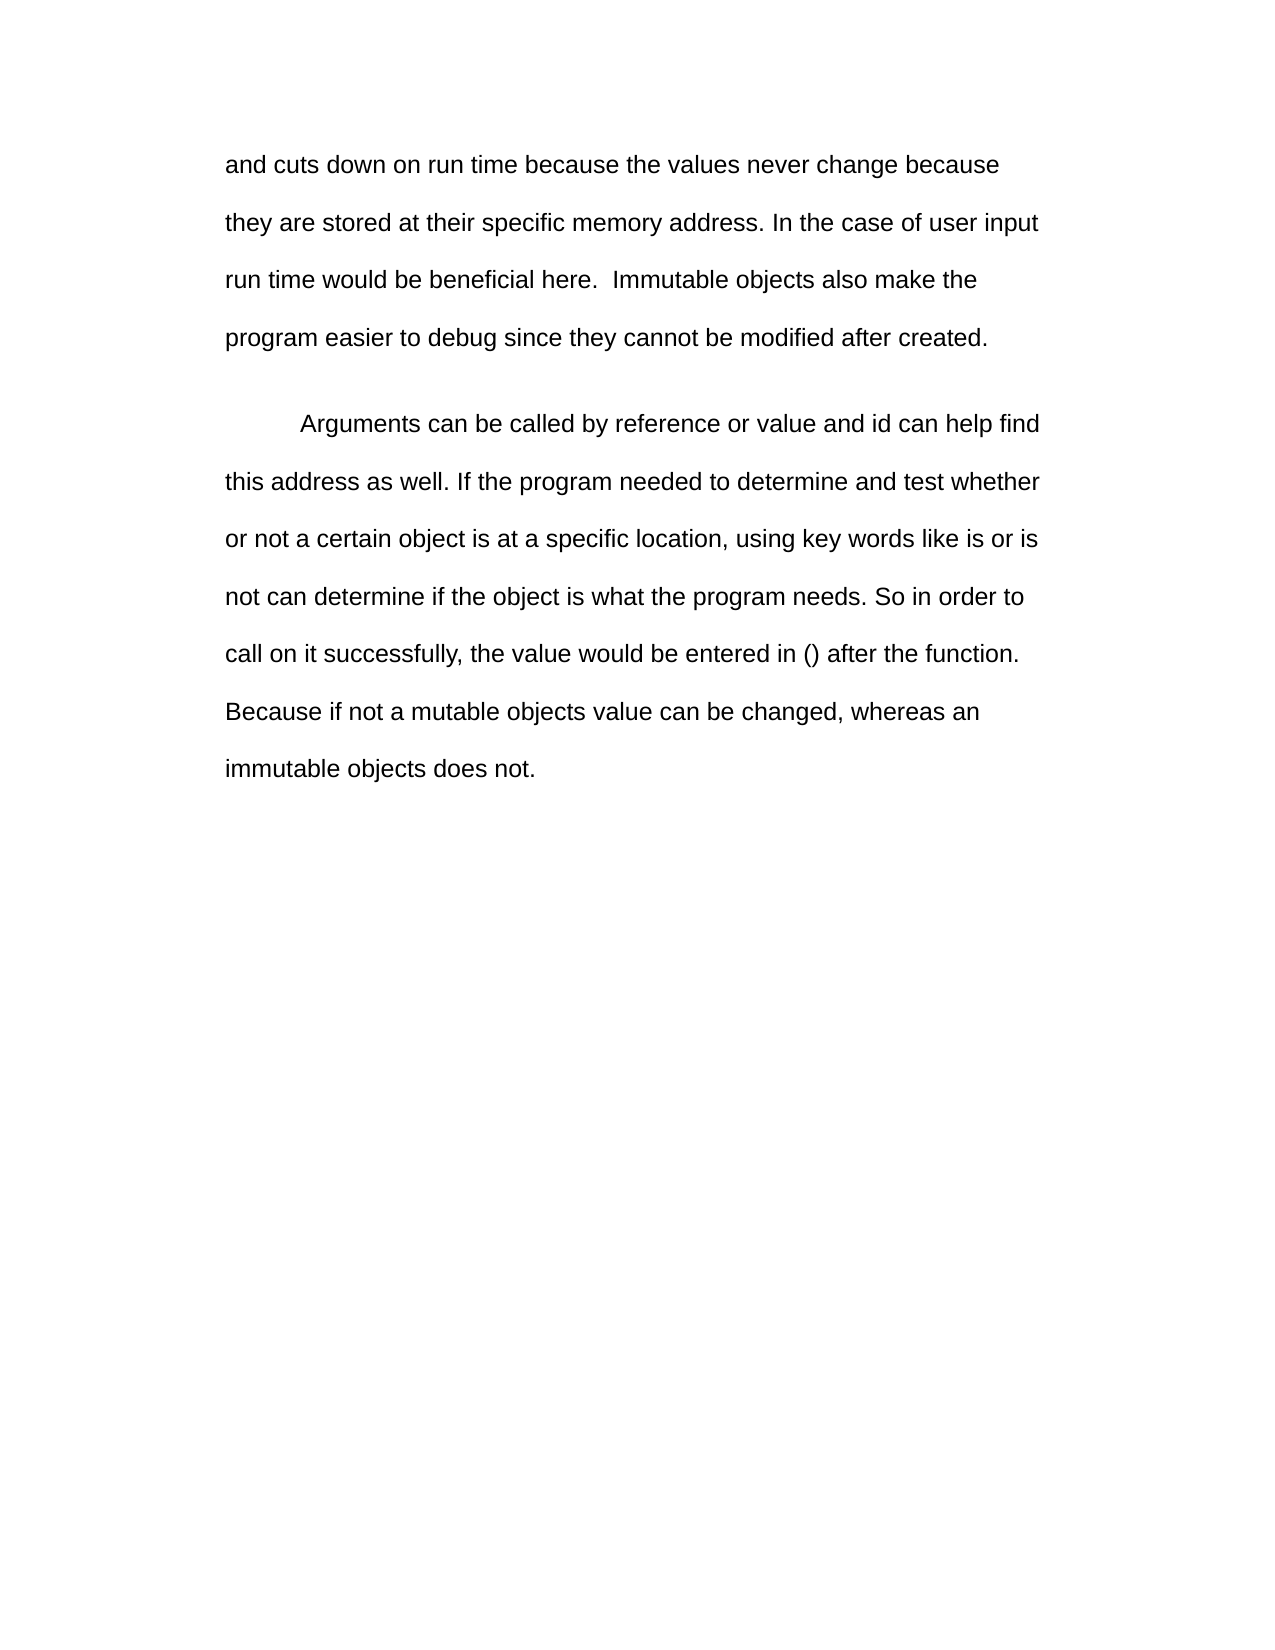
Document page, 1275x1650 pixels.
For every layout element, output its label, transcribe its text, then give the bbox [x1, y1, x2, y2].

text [225, 150, 1050, 351]
text Arguments can be called by reference or value and id can help find this address as well. If the program needed to determine and test whether or not a certain object is at a specific location, using key words like is or is not can determine if the object is what the program needs. So in order to call on it successfully, the value would be entered in () after the function. Because if not a mutable objects value can be changed, whereas an immutable objects does not. [225, 409, 1050, 783]
